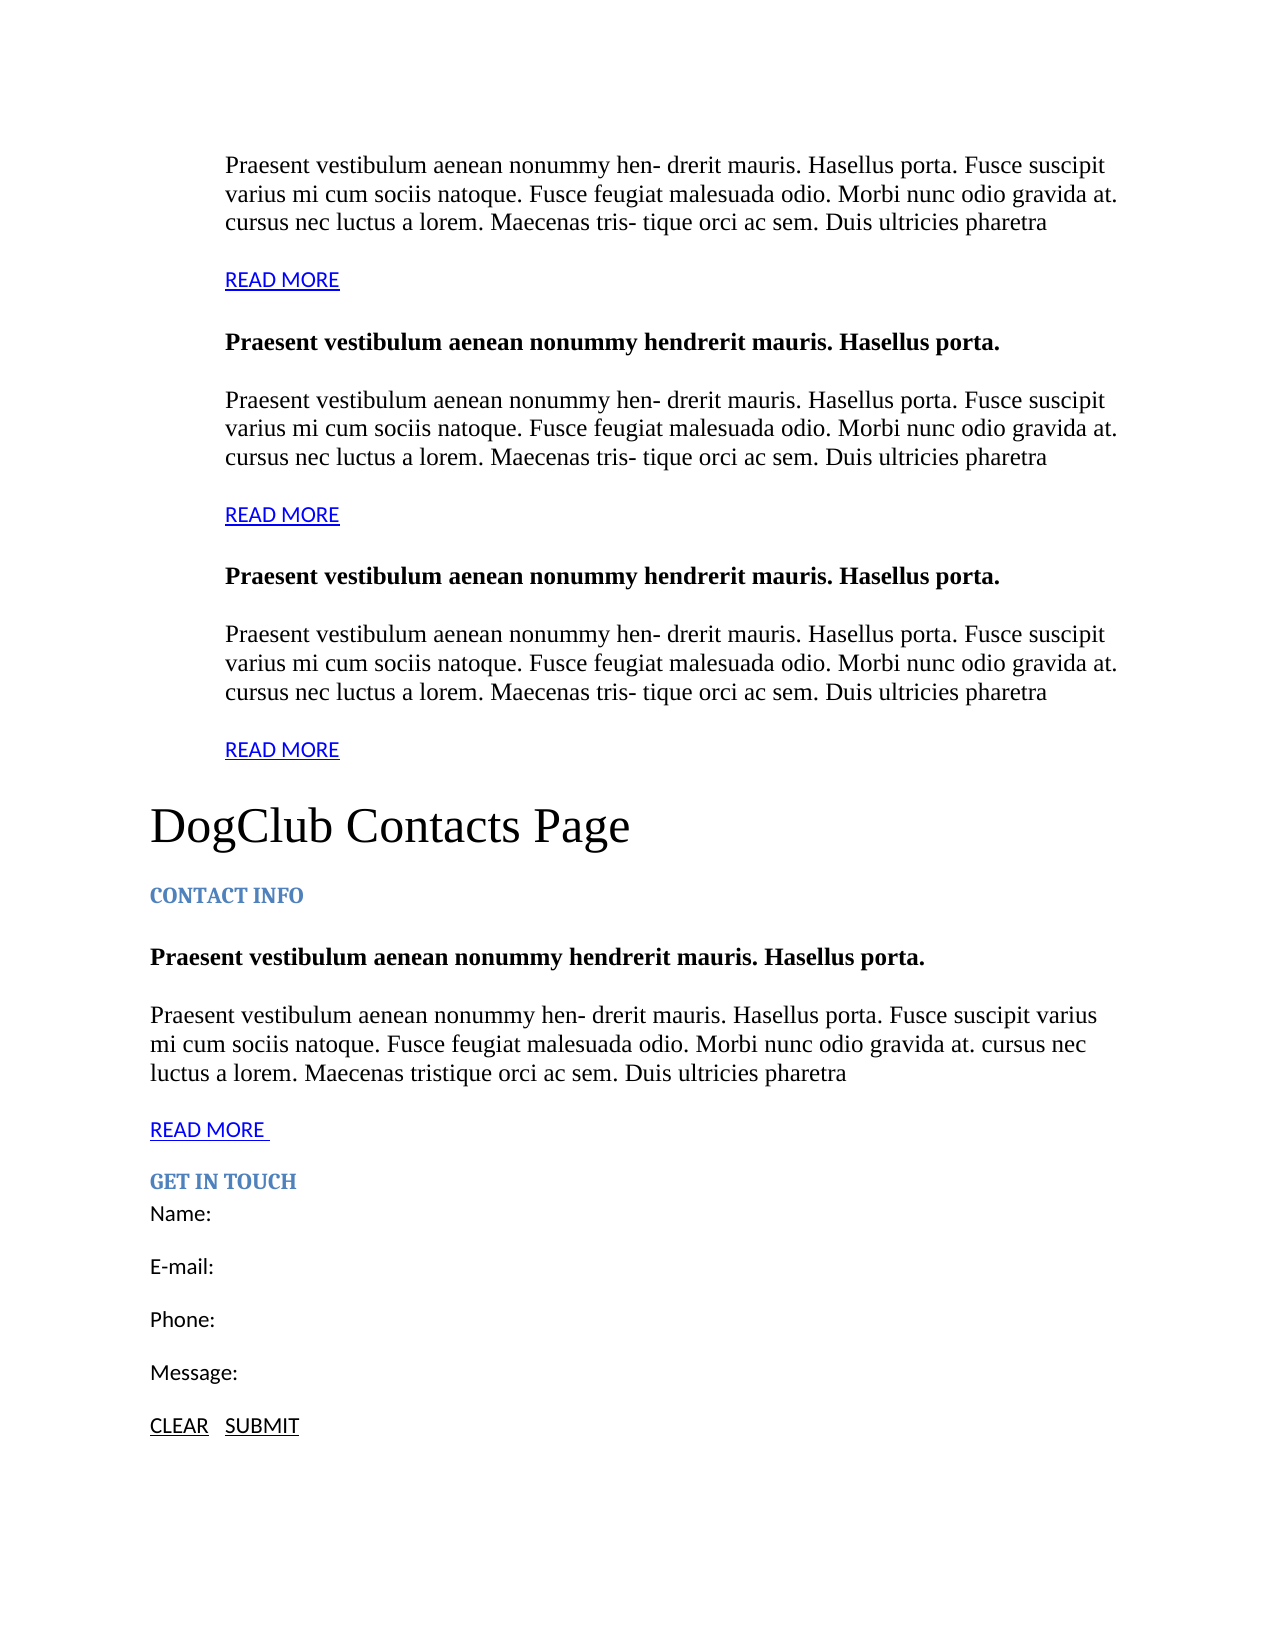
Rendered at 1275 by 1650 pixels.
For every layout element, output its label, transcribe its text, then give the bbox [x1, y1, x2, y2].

text Name: [150, 1199, 1125, 1227]
subtitle CONTACT INFO [150, 883, 1125, 909]
text Praesent vestibulum aenean nonummy hendrerit mauris. Hasellus porta. [225, 327, 1125, 356]
text CLEAR SUBMIT [150, 1411, 1125, 1439]
text Phone: [150, 1305, 1125, 1333]
text DogClub Contacts Page [150, 796, 1125, 854]
text READ MORE [150, 1116, 1125, 1143]
text E-mail: [150, 1252, 1125, 1280]
text Praesent vestibulum aenean nonummy hendrerit mauris. Hasellus porta. [225, 561, 1125, 590]
text READ MORE [225, 500, 1125, 528]
text Praesent vestibulum aenean nonummy hen- drerit mauris. Hasellus porta. Fusce suscipit varius mi cum sociis natoque. Fusce feugiat malesuada odio. Morbi nunc odio gravida at. cursus nec luctus a lorem. Maecenas tristique orci ac sem. Duis ultricies pharetra [150, 1000, 1125, 1086]
text READ MORE [225, 265, 1125, 293]
text Message: [150, 1358, 1125, 1386]
subtitle GET IN TOUCH [150, 1168, 1125, 1195]
text READ MORE [225, 735, 1125, 763]
text Praesent vestibulum aenean nonummy hendrerit mauris. Hasellus porta. [150, 942, 1125, 971]
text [225, 150, 1125, 236]
